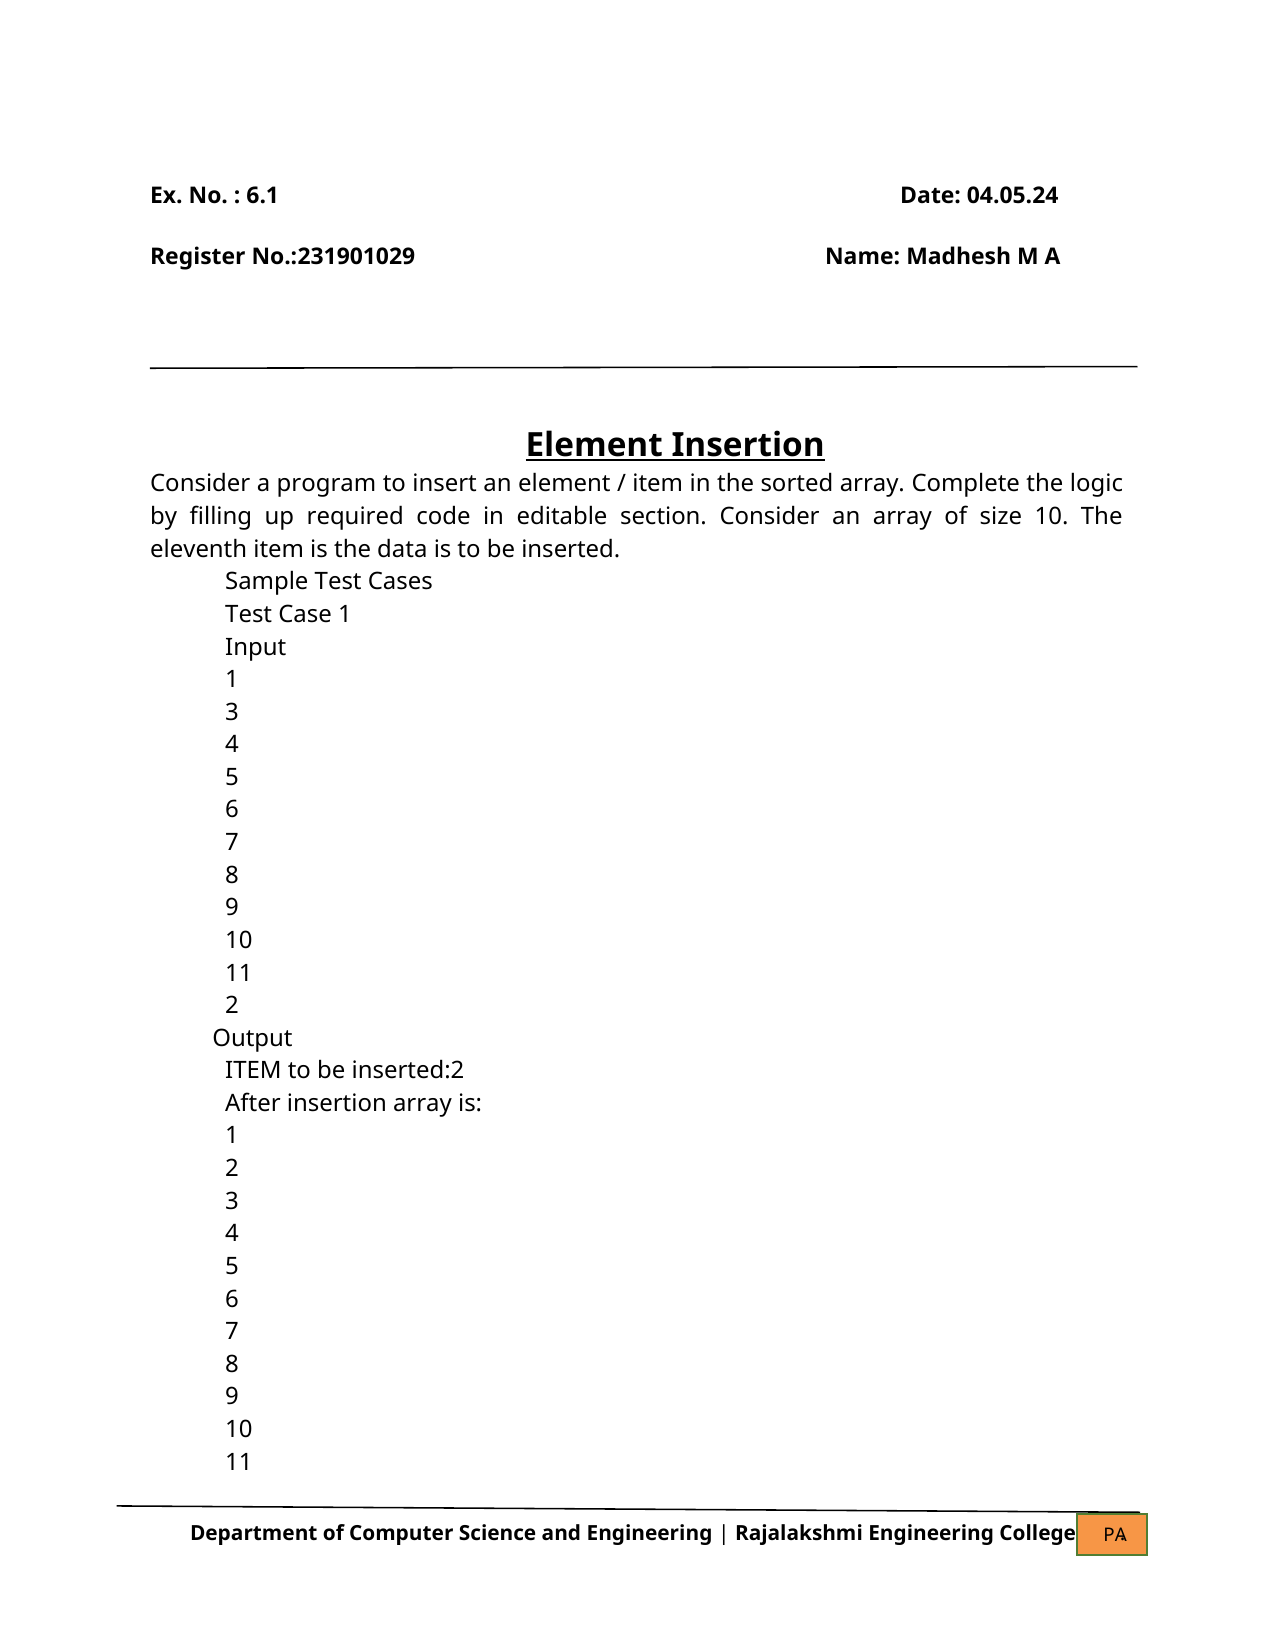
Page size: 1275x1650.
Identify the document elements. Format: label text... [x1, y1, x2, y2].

text 4 [225, 727, 1125, 760]
text 6 [225, 792, 1125, 825]
text 11 [225, 955, 1125, 988]
text 2 [225, 988, 1125, 1021]
text 4 [225, 1216, 1125, 1249]
text 6 [225, 1281, 1125, 1314]
text 2 [225, 1151, 1125, 1183]
text After insertion array is: [225, 1086, 1125, 1118]
text ITEM to be inserted:2 [225, 1053, 1125, 1086]
text Register No.:231901029 Name: Madhesh M A [150, 239, 1125, 271]
text 7 [225, 1314, 1125, 1347]
text 10 [225, 923, 1125, 955]
text 3 [225, 694, 1125, 727]
text Sample Test Cases [225, 564, 1125, 597]
text 3 [225, 1183, 1125, 1216]
text Ex. No. : 6.1 Date: 04.05.24 [150, 179, 1125, 210]
text Test Case 1 [225, 597, 1125, 629]
text 7 [225, 825, 1125, 857]
text 11 [225, 1444, 1125, 1477]
text Input [225, 629, 1125, 662]
text 1 [225, 1118, 1125, 1151]
text 1 [225, 662, 1125, 694]
text 9 [225, 1379, 1125, 1412]
text 10 [225, 1412, 1125, 1444]
text 5 [225, 760, 1125, 792]
text Element Insertion [225, 421, 1125, 466]
text Output [150, 1021, 1125, 1053]
text 9 [225, 890, 1125, 923]
text Consider a program to insert an element / item in the sorted array. Complete the logic by filling up required code in editable section. Consider an array of size 10. The eleventh item is the data is to be inserted. [150, 466, 1125, 564]
text 5 [225, 1249, 1125, 1281]
text 8 [225, 1347, 1125, 1379]
text 8 [225, 857, 1125, 890]
